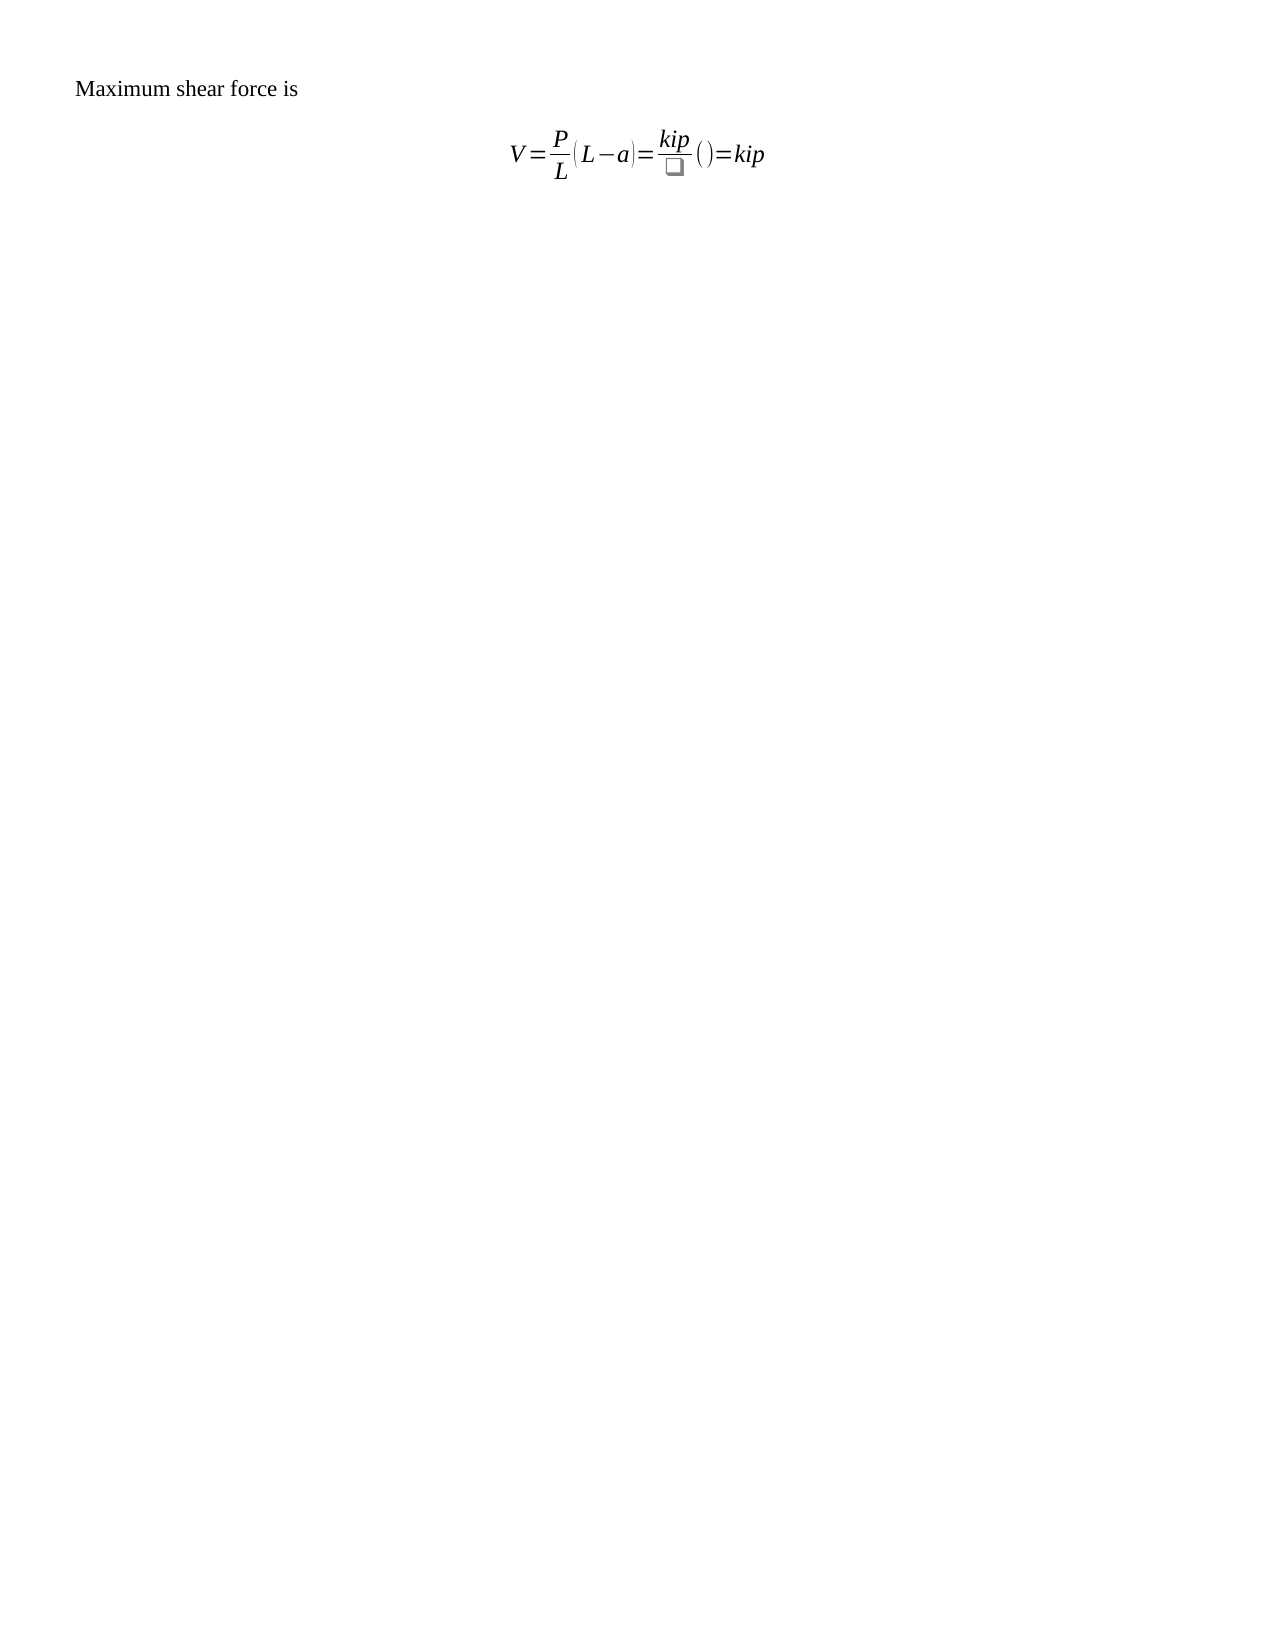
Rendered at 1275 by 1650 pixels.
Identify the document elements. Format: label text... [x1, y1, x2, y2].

text Maximum shear force is [75, 75, 1200, 101]
